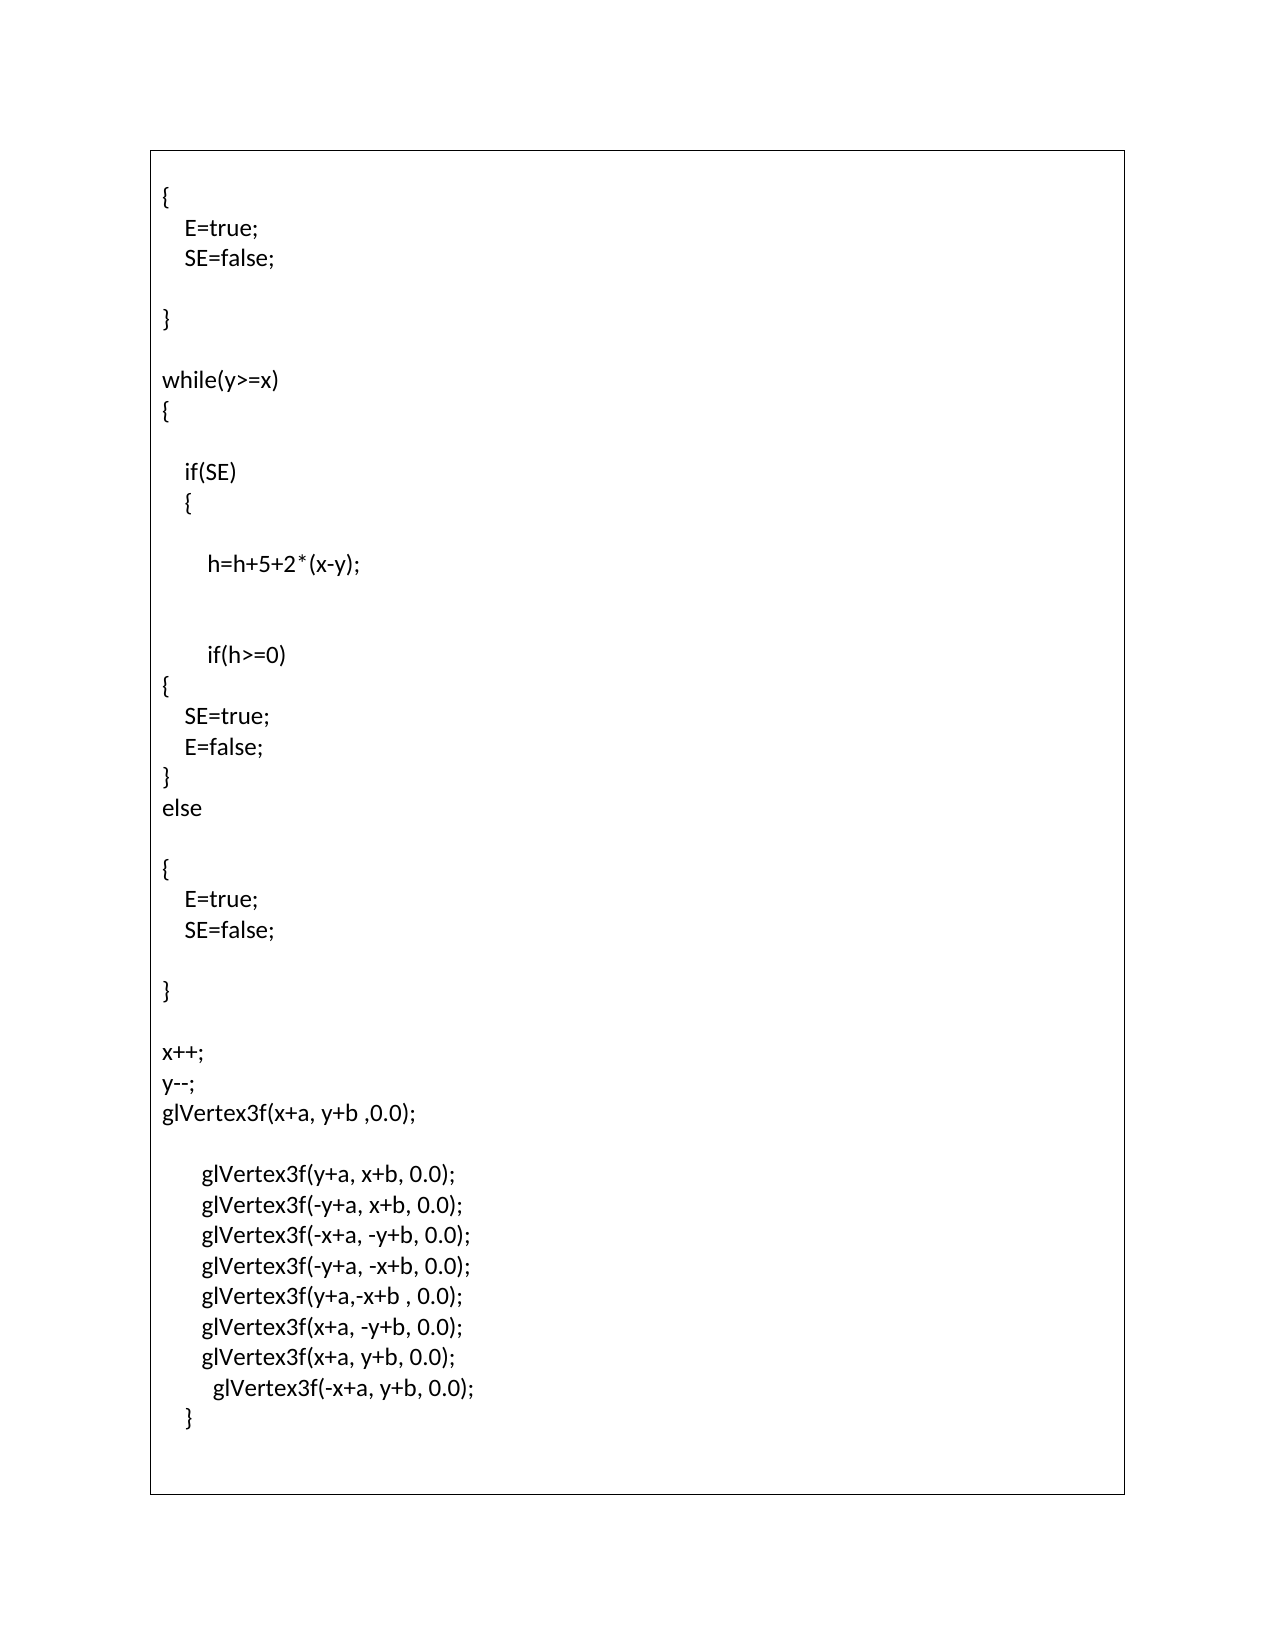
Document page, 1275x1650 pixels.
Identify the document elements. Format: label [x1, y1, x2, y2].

table_cell [151, 151, 1124, 1494]
